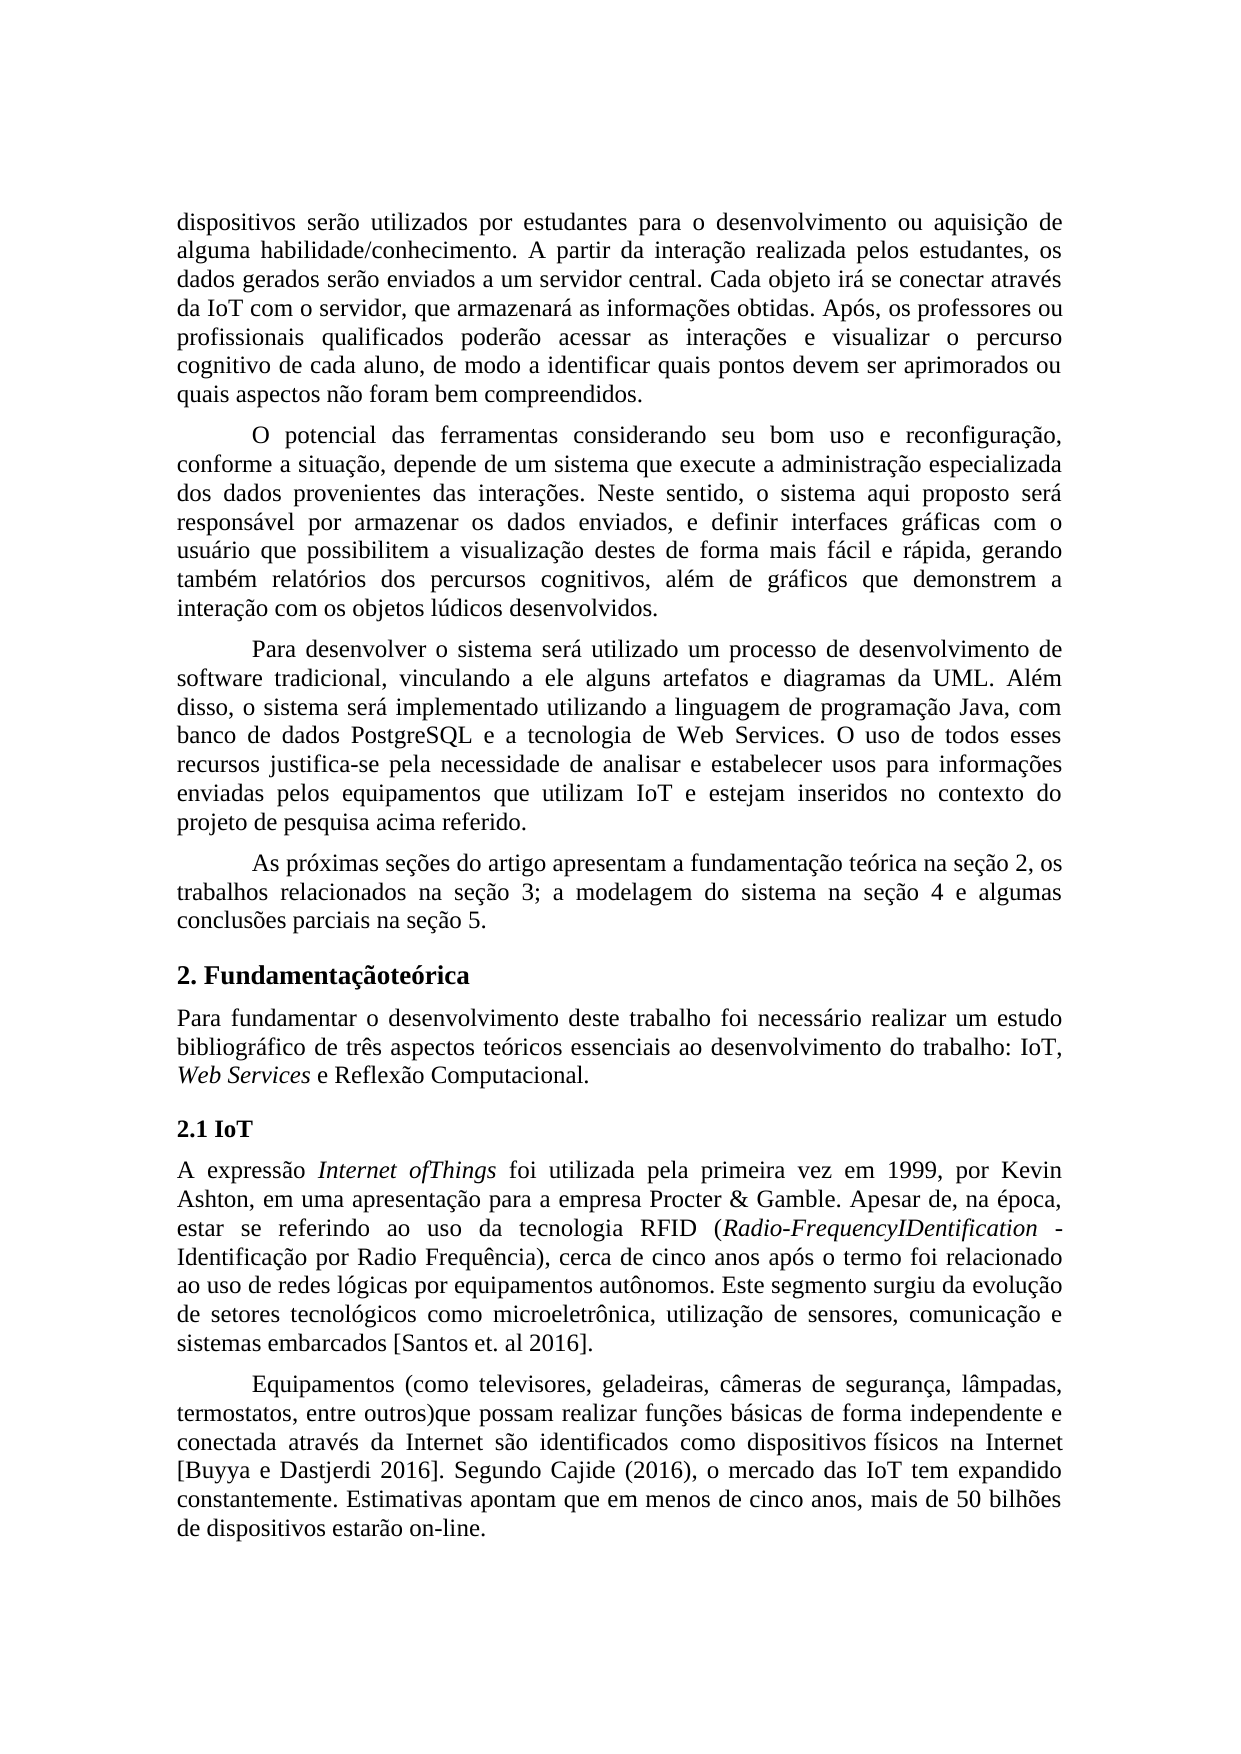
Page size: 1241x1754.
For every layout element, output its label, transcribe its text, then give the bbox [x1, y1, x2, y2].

text Para desenvolver o sistema será utilizado um processo de desenvolvimento de software tradicional, vinculando a ele alguns artefatos e diagramas da UML. Além disso, o sistema será implementado utilizando a linguagem de programação Java, com banco de dados PostgreSQL e a tecnologia de Web Services. O uso de todos esses recursos justifica-se pela necessidade de analisar e estabelecer usos para informações enviadas pelos equipamentos que utilizam IoT e estejam inseridos no contexto do projeto de pesquisa acima referido. [177, 634, 1063, 836]
subtitle 2.1 IoT [177, 1114, 1063, 1143]
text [177, 207, 1063, 408]
text As próximas seções do artigo apresentam a fundamentação teórica na seção 2, os trabalhos relacionados na seção 3; a modelagem do sistema na seção 4 e algumas conclusões parciais na seção 5. [177, 848, 1063, 934]
text A expressão Internet ofThings foi utilizada pela primeira vez em 1999, por Kevin Ashton, em uma apresentação para a empresa Procter & Gamble. Apesar de, na época, estar se referindo ao uso da tecnologia RFID (Radio-FrequencyIDentification - Identificação por Radio Frequência), cerca de cinco anos após o termo foi relacionado ao uso de redes lógicas por equipamentos autônomos. Este segmento surgiu da evolução de setores tecnológicos como microeletrônica, utilização de sensores, comunicação e sistemas embarcados [Santos et. al 2016]. [177, 1155, 1063, 1357]
subtitle 2. Fundamentaçãoteórica [177, 959, 1063, 990]
text Equipamentos (como televisores, geladeiras, câmeras de segurança, lâmpadas, termostatos, entre outros)que possam realizar funções básicas de forma independente e conectada através da Internet são identificados como dispositivos físicos na Internet [Buyya e Dastjerdi 2016]. Segundo Cajide (2016), o mercado das IoT tem expandido constantemente. Estimativas apontam que em menos de cinco anos, mais de 50 bilhões de dispositivos estarão on-line. [177, 1369, 1063, 1542]
text O potencial das ferramentas considerando seu bom uso e reconfiguração, conforme a situação, depende de um sistema que execute a administração especializada dos dados provenientes das interações. Neste sentido, o sistema aqui proposto será responsável por armazenar os dados enviados, e definir interfaces gráficas com o usuário que possibilitem a visualização destes de forma mais fácil e rápida, gerando também relatórios dos percursos cognitivos, além de gráficos que demonstrem a interação com os objetos lúdicos desenvolvidos. [177, 421, 1063, 622]
text Para fundamentar o desenvolvimento deste trabalho foi necessário realizar um estudo bibliográfico de três aspectos teóricos essenciais ao desenvolvimento do trabalho: IoT, Web Services e Reflexão Computacional. [177, 1003, 1063, 1089]
